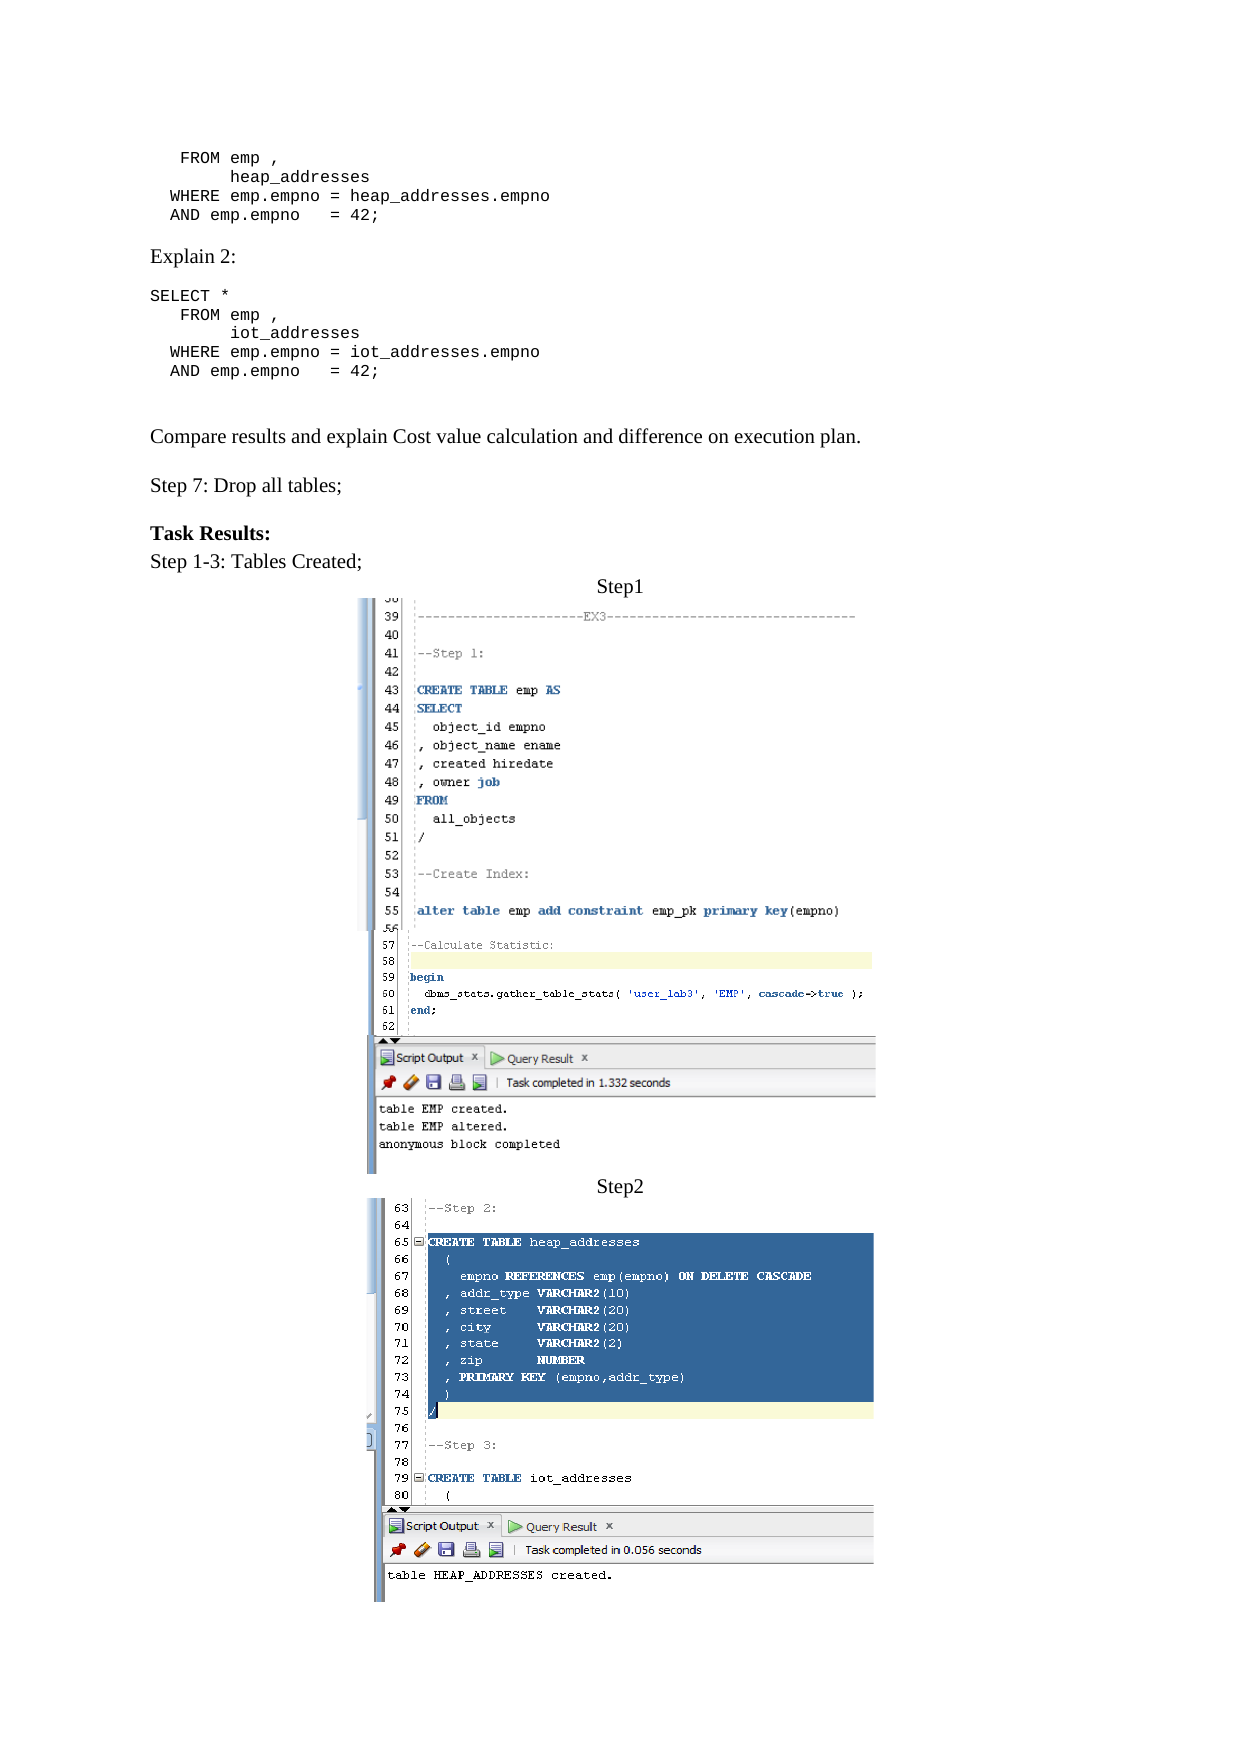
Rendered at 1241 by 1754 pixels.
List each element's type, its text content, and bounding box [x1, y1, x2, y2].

picture [357, 598, 883, 1174]
text heap_addresses [150, 169, 1090, 188]
text Task Results: [150, 521, 1090, 545]
text FROM emp , [150, 150, 1090, 169]
text Step 1-3: Tables Created; [150, 548, 1090, 573]
text Step1 [150, 573, 1090, 598]
text Step2 [150, 1173, 1090, 1198]
picture [366, 1198, 874, 1602]
text WHERE emp.empno = heap_addresses.empno [150, 188, 1090, 207]
text AND emp.empno = 42; [150, 363, 1090, 381]
text iot_addresses [150, 325, 1090, 344]
text AND emp.empno = 42; [150, 207, 1090, 225]
text Step 7: Drop all tables; [150, 472, 1090, 497]
text FROM emp , [150, 306, 1090, 325]
text Explain 2: [150, 244, 1090, 268]
text SELECT * [150, 287, 1090, 306]
text WHERE emp.empno = iot_addresses.empno [150, 344, 1090, 363]
text Compare results and explain Cost value calculation and difference on execution plan. [150, 424, 1090, 448]
